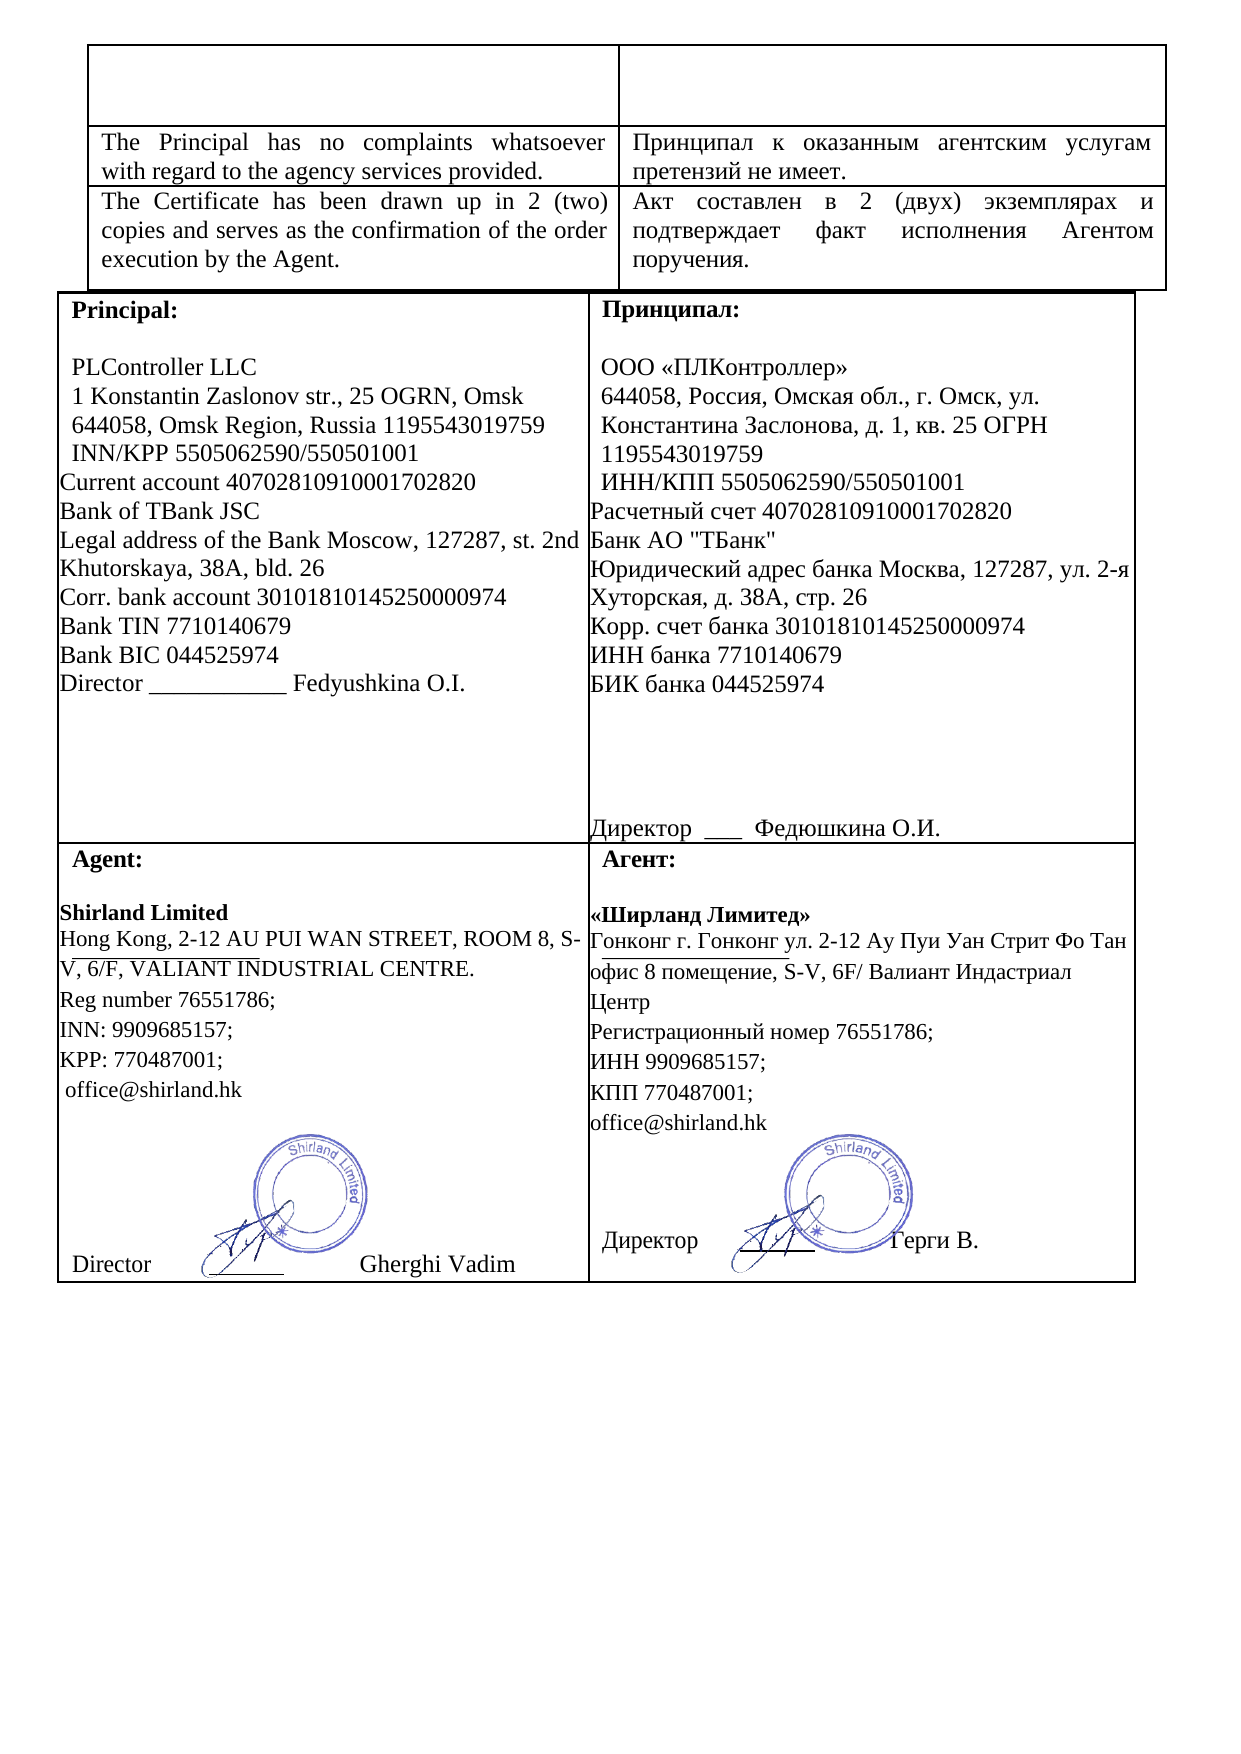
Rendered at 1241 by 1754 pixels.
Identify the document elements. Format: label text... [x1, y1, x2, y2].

table_cell [89, 46, 618, 125]
table_cell Принципал к оказанным агентским услугам претензий не имеет. [620, 127, 1165, 184]
table_cell [620, 46, 1165, 125]
table_cell The Certificate has been drawn up in 2 (two) copies and serves as the confirmation of the order execution by the Agent. [89, 187, 618, 289]
table_cell Agent: Shirland Limited Hong Kong, 2-12 AU PUI WAN STREET, ROOM 8, S-V, 6/F, VALIANT INDUSTRIAL CENTRE. Reg number 76551786; INN: 9909685157; KPP: 770487001; office@shirland.hk Director Gherghi Vadim [59, 844, 588, 1281]
table_cell Акт составлен в 2 (двух) экземплярах и подтверждает факт исполнения Агентом поручения. [620, 187, 1165, 289]
picture [197, 1100, 400, 1281]
picture [727, 1100, 949, 1281]
table_cell The Principal has no complaints whatsoever with regard to the agency services provided. [89, 127, 618, 184]
table_cell Агент: «Ширланд Лимитед» Гонконг г. Гонконг ул. 2-12 Ау Пуи Уан Стрит Фо Тан офис 8 помещение, S-V, 6F/ Валиант Индастриал Центр Регистрационный номер 76551786; ИНН 9909685157; КПП 770487001; office@shirland.hk Директор Герги В. [590, 844, 1134, 1281]
table_header Принципал: ООО «ПЛКонтроллер» 644058, Россия, Омская обл., г. Омск, ул. Константина Заслонова, д. 1, кв. 25 ОГРН 1195543019759 ИНН/КПП 5505062590/550501001 Расчетный счет 40702810910001702820 Банк АО "ТБанк" Юридический адрес банка Москва, 127287, ул. 2-я Хуторская, д. 38А, стр. 26 Корр. счет банка 30101810145250000974 ИНН банка 7710140679 БИК банка 044525974 Директор ___ Федюшкина О.И. [590, 294, 1134, 842]
table_header Principal: PLController LLC 1 Konstantin Zaslonov str., 25 OGRN, Omsk 644058, Omsk Region, Russia 1195543019759 INN/KPP 5505062590/550501001 Current account 40702810910001702820 Bank of TBank JSC Legal address of the Bank Moscow, 127287, st. 2nd Khutorskaya, 38A, bld. 26 Corr. bank account 30101810145250000974 Bank TIN 7710140679 Bank BIC 044525974 Director ___________ Fedyushkina O.I. [59, 294, 588, 842]
